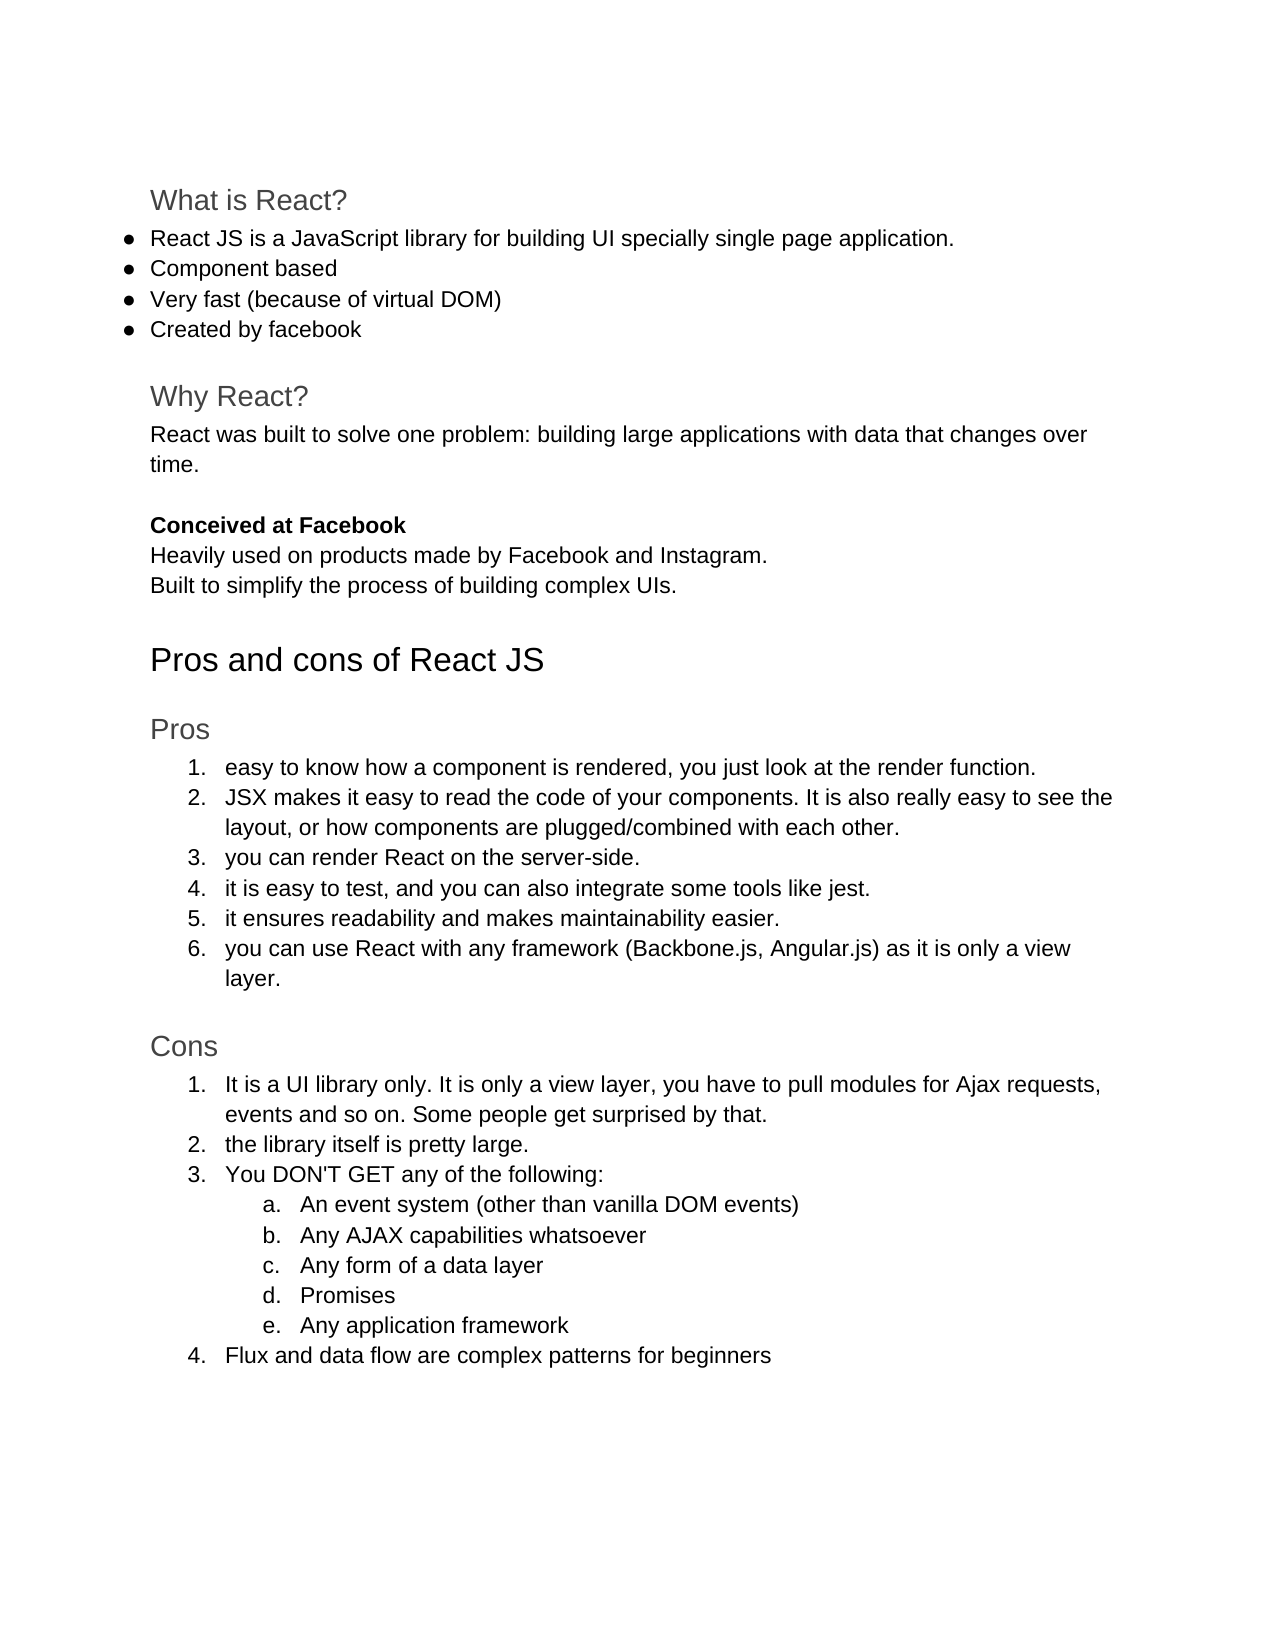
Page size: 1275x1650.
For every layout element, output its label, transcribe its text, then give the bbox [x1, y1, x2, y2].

list Any application framework [262, 1312, 1125, 1338]
subtitle What is React? [150, 183, 1125, 217]
list Component based [122, 255, 1125, 282]
list Promises [262, 1282, 1125, 1308]
list You DON'T GET any of the following: [187, 1161, 1125, 1187]
subtitle Pros [150, 712, 1125, 745]
list it is easy to test, and you can also integrate some tools like jest. [187, 874, 1125, 901]
list Flux and data flow are complex patterns for beginners [187, 1342, 1125, 1369]
text Built to simplify the process of building complex UIs. [150, 572, 1125, 599]
list it ensures readability and makes maintainability easier. [187, 905, 1125, 931]
subtitle Pros and cons of React JS [150, 640, 1125, 678]
list you can render React on the server-side. [187, 844, 1125, 871]
list Any form of a data layer [262, 1252, 1125, 1278]
list React JS is a JavaScript library for building UI specially single page application. [122, 225, 1125, 252]
list An event system (other than vanilla DOM events) [262, 1191, 1125, 1218]
list the library itself is pretty large. [187, 1131, 1125, 1157]
list Created by facebook [122, 316, 1125, 342]
list It is a UI library only. It is only a view layer, you have to pull modules for Ajax requests, events and so on. Some people get surprised by that. [187, 1071, 1125, 1127]
list Any AJAX capabilities whatsoever [262, 1222, 1125, 1248]
subtitle Cons [150, 1029, 1125, 1062]
text Conceived at Facebook [150, 512, 1125, 538]
list JSX makes it easy to read the code of your components. It is also really easy to see the layout, or how components are plugged/combined with each other. [187, 784, 1125, 840]
text React was built to solve one problem: building large applications with data that changes over time. [150, 421, 1125, 478]
subtitle Why React? [150, 379, 1125, 413]
list you can use React with any framework (Backbone.js, Angular.js) as it is only a view layer. [187, 935, 1125, 991]
list easy to know how a component is rendered, you just look at the render function. [187, 754, 1125, 780]
text Heavily used on products made by Facebook and Instagram. [150, 542, 1125, 568]
list Very fast (because of virtual DOM) [122, 286, 1125, 312]
